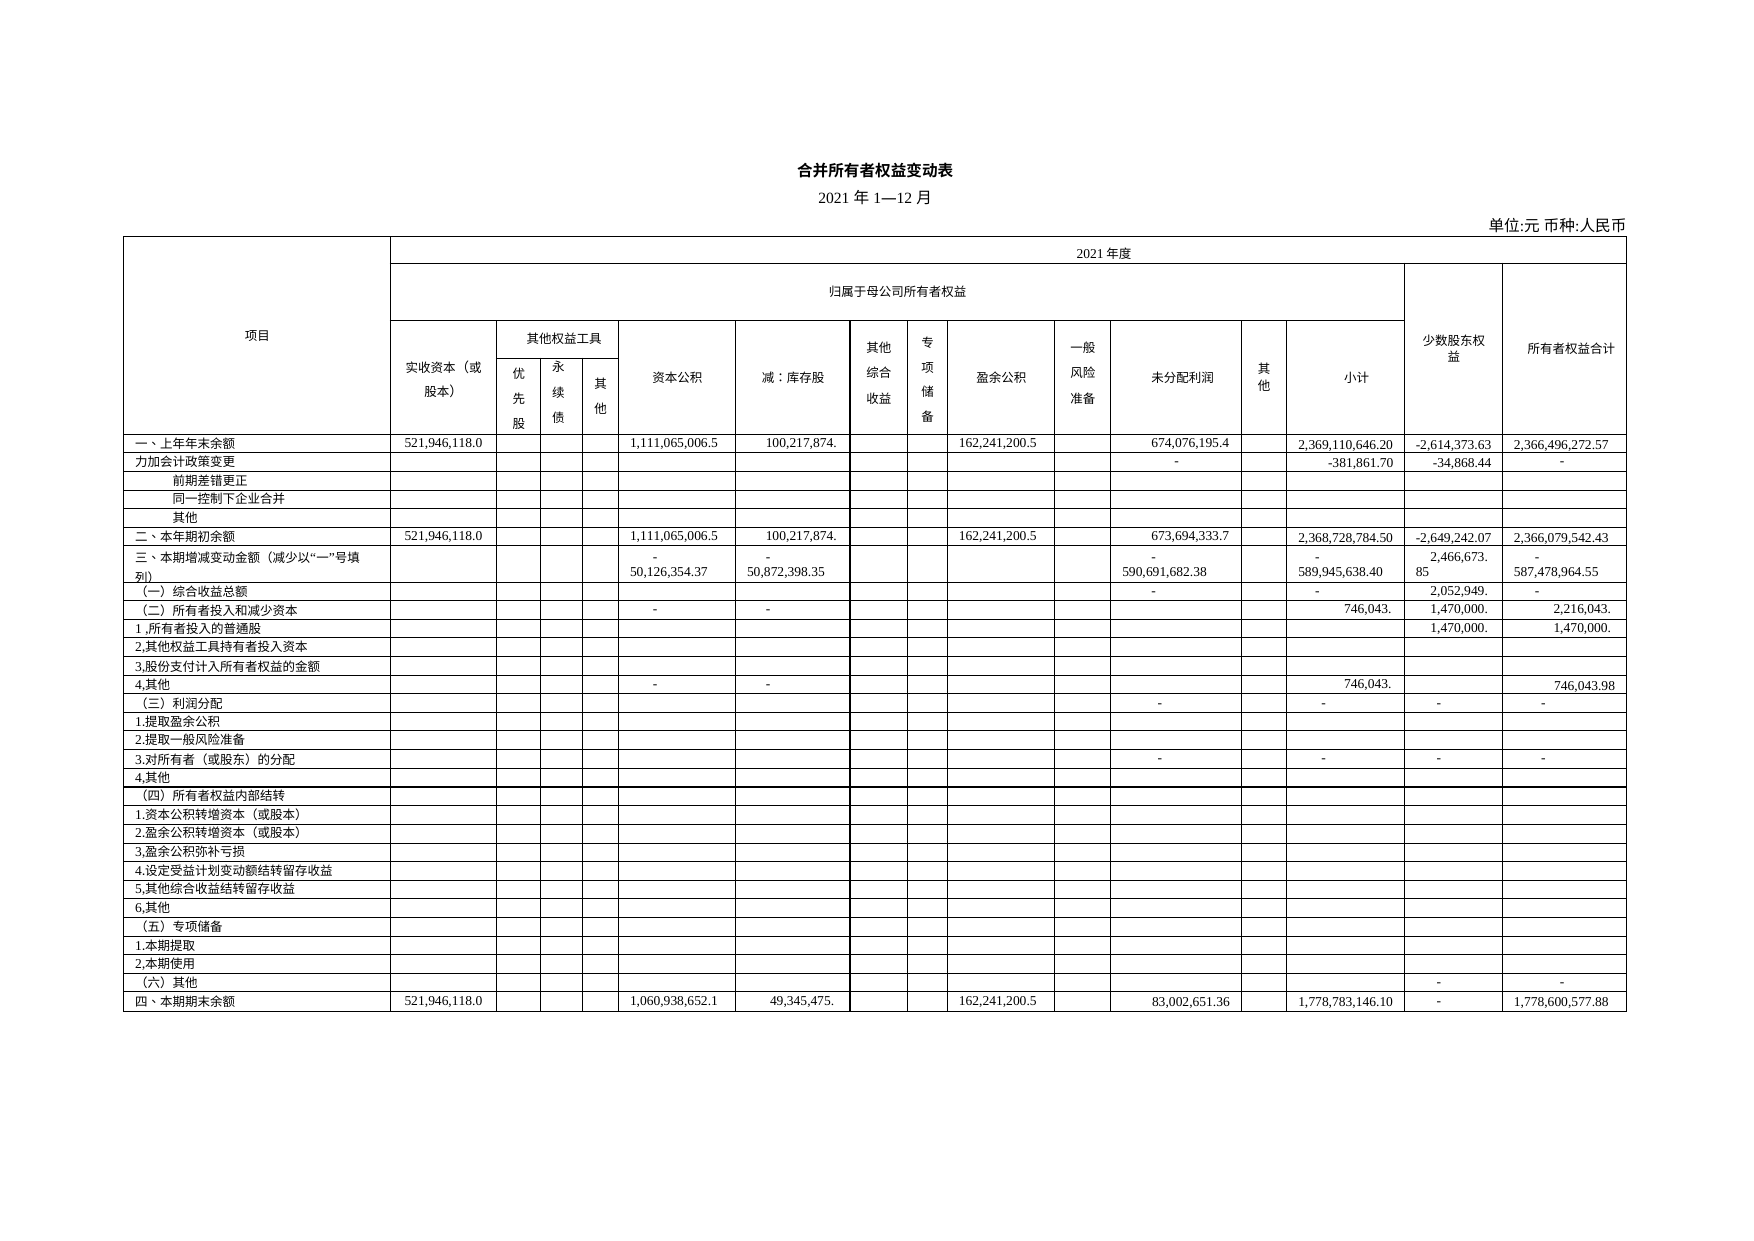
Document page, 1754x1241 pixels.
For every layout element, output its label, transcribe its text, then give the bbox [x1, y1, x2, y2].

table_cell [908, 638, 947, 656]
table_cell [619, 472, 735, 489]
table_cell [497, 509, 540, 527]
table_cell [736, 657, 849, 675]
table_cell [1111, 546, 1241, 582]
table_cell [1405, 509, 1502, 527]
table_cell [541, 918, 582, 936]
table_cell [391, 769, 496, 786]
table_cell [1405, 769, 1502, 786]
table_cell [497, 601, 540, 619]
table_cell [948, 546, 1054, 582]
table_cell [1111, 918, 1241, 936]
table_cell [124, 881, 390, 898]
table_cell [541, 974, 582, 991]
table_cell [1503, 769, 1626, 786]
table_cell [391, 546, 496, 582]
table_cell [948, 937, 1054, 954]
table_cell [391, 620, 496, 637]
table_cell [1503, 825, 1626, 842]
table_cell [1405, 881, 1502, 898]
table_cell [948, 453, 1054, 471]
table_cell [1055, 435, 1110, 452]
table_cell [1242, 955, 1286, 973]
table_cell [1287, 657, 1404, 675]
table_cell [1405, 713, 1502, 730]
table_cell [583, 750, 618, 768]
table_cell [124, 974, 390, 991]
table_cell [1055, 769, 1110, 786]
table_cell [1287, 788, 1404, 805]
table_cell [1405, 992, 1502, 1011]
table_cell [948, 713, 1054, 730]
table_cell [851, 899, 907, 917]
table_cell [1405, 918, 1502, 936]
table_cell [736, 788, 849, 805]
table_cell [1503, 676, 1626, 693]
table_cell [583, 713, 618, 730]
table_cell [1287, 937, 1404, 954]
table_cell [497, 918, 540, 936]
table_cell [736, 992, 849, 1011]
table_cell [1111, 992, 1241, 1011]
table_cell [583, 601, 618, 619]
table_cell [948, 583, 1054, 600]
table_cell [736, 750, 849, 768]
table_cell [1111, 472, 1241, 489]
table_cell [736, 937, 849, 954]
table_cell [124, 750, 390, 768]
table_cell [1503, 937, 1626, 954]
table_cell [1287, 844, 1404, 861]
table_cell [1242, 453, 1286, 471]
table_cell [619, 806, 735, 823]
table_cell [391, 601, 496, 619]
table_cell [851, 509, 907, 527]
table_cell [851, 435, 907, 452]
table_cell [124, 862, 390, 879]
text 单位:元 币种:人民币 [124, 215, 1626, 236]
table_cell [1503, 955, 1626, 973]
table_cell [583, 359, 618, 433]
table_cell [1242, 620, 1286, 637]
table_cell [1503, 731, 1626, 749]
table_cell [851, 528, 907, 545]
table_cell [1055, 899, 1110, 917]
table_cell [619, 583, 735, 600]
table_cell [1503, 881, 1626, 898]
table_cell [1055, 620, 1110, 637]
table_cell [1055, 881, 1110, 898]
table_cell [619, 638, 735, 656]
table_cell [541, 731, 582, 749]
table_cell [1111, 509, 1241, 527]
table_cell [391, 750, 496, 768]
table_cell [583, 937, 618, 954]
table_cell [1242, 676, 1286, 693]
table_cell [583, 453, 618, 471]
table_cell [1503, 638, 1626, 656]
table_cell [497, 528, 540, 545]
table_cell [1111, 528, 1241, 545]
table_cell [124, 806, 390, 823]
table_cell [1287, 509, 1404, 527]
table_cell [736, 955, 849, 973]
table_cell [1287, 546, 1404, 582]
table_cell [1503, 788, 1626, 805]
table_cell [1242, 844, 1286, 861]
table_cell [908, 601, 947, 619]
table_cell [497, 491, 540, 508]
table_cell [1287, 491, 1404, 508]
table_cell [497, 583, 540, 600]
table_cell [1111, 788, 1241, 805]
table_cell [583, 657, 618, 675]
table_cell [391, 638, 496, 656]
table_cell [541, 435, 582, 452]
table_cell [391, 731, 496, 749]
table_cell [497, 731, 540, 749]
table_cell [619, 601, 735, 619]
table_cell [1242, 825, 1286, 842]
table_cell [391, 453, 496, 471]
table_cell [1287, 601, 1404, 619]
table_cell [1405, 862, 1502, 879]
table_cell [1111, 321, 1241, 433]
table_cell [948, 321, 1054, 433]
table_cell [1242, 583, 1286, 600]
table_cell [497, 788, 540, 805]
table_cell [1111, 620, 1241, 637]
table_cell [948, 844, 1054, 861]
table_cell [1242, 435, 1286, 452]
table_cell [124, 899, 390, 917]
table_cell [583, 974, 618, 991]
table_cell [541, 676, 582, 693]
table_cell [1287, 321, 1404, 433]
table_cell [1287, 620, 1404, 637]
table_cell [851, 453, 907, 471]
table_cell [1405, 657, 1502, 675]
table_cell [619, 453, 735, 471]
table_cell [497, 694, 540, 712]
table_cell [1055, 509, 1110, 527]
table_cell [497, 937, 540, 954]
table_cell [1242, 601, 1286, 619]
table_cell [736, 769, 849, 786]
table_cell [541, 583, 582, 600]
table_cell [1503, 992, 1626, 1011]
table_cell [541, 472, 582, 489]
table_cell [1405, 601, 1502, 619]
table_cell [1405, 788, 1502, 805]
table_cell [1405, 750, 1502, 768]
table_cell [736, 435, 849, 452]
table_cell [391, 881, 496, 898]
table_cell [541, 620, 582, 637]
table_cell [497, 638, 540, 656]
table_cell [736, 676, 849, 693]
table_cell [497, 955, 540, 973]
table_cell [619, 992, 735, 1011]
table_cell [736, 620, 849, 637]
text 2021 年 1—12 月 [124, 187, 1626, 208]
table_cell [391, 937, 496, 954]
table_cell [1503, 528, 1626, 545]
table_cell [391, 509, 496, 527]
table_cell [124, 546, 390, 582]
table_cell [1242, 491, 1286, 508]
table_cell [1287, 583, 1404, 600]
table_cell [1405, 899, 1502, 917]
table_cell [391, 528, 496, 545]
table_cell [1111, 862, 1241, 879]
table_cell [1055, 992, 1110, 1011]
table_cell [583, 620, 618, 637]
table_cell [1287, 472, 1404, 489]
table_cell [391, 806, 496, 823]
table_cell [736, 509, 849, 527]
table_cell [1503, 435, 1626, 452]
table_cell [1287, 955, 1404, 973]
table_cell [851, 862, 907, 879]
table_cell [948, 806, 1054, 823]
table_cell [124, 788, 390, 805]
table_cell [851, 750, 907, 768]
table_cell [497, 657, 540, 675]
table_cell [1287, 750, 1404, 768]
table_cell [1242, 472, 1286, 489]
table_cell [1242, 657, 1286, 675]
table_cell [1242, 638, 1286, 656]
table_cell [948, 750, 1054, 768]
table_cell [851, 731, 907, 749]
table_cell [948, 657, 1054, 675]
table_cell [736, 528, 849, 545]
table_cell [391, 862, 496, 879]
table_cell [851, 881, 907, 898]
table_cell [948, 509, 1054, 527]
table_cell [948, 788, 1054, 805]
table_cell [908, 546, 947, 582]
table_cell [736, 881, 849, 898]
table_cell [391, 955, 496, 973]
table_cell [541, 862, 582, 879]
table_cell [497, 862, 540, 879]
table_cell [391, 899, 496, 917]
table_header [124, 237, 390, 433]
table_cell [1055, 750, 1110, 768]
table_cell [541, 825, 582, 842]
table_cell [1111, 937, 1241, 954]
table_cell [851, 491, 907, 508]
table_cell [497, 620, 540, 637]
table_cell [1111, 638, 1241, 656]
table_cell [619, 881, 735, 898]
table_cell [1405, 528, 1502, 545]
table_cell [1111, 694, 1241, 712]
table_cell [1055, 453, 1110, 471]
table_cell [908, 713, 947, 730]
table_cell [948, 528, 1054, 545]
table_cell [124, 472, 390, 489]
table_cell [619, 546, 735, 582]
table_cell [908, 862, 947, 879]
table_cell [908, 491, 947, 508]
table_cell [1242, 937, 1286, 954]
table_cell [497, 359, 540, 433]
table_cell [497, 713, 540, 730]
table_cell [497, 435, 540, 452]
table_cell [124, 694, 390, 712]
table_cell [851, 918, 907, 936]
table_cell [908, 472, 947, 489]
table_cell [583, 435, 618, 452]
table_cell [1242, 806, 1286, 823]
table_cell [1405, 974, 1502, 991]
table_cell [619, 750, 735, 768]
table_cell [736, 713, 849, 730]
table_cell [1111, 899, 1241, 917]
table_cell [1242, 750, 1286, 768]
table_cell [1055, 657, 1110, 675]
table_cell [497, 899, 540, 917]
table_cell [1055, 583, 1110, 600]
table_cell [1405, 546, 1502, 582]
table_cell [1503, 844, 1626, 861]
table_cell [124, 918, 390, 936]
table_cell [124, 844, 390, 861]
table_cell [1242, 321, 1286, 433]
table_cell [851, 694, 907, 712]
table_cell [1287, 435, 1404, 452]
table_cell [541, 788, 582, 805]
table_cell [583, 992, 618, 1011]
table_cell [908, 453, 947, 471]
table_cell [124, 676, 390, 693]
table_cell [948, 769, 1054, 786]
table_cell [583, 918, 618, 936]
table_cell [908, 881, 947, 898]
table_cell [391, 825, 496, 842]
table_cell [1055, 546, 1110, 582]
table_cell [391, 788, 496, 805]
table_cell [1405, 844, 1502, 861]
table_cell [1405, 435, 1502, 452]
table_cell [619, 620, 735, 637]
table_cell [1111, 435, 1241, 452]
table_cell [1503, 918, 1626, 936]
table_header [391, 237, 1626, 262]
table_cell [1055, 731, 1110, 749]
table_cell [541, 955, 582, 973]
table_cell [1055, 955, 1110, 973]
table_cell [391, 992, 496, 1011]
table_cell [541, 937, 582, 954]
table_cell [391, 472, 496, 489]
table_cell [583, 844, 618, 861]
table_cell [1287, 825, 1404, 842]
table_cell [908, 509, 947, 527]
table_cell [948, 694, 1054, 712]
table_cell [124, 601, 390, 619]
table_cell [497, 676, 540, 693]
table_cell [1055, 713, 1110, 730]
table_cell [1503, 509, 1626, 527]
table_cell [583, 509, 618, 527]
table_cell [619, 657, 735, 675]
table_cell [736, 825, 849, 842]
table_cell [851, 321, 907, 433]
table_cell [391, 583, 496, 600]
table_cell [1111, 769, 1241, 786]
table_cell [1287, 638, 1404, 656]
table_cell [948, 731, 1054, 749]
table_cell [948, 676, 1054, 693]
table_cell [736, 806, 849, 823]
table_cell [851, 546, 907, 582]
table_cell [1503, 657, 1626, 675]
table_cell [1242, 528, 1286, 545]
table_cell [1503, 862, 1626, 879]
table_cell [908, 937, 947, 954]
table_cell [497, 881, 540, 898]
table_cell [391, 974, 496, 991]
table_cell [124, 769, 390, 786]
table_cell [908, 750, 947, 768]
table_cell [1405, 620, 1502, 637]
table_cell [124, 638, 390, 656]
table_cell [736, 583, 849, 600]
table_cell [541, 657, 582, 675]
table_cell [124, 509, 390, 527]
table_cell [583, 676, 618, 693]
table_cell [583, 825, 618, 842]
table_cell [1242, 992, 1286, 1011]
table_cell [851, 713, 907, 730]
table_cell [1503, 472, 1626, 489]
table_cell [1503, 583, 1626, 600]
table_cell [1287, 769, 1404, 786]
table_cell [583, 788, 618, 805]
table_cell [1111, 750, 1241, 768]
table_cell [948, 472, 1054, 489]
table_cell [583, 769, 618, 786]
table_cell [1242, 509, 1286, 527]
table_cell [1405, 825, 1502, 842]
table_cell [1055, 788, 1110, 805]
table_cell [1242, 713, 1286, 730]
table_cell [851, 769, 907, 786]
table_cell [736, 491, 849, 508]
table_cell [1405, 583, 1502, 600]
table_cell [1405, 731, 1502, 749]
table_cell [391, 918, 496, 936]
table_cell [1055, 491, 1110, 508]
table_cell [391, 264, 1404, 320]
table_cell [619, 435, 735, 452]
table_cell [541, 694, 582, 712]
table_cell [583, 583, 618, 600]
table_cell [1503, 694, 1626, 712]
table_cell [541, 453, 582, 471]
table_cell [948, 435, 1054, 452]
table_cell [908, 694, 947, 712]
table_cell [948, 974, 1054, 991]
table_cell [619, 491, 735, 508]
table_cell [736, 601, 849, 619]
text 合并所有者权益变动表 [124, 160, 1626, 181]
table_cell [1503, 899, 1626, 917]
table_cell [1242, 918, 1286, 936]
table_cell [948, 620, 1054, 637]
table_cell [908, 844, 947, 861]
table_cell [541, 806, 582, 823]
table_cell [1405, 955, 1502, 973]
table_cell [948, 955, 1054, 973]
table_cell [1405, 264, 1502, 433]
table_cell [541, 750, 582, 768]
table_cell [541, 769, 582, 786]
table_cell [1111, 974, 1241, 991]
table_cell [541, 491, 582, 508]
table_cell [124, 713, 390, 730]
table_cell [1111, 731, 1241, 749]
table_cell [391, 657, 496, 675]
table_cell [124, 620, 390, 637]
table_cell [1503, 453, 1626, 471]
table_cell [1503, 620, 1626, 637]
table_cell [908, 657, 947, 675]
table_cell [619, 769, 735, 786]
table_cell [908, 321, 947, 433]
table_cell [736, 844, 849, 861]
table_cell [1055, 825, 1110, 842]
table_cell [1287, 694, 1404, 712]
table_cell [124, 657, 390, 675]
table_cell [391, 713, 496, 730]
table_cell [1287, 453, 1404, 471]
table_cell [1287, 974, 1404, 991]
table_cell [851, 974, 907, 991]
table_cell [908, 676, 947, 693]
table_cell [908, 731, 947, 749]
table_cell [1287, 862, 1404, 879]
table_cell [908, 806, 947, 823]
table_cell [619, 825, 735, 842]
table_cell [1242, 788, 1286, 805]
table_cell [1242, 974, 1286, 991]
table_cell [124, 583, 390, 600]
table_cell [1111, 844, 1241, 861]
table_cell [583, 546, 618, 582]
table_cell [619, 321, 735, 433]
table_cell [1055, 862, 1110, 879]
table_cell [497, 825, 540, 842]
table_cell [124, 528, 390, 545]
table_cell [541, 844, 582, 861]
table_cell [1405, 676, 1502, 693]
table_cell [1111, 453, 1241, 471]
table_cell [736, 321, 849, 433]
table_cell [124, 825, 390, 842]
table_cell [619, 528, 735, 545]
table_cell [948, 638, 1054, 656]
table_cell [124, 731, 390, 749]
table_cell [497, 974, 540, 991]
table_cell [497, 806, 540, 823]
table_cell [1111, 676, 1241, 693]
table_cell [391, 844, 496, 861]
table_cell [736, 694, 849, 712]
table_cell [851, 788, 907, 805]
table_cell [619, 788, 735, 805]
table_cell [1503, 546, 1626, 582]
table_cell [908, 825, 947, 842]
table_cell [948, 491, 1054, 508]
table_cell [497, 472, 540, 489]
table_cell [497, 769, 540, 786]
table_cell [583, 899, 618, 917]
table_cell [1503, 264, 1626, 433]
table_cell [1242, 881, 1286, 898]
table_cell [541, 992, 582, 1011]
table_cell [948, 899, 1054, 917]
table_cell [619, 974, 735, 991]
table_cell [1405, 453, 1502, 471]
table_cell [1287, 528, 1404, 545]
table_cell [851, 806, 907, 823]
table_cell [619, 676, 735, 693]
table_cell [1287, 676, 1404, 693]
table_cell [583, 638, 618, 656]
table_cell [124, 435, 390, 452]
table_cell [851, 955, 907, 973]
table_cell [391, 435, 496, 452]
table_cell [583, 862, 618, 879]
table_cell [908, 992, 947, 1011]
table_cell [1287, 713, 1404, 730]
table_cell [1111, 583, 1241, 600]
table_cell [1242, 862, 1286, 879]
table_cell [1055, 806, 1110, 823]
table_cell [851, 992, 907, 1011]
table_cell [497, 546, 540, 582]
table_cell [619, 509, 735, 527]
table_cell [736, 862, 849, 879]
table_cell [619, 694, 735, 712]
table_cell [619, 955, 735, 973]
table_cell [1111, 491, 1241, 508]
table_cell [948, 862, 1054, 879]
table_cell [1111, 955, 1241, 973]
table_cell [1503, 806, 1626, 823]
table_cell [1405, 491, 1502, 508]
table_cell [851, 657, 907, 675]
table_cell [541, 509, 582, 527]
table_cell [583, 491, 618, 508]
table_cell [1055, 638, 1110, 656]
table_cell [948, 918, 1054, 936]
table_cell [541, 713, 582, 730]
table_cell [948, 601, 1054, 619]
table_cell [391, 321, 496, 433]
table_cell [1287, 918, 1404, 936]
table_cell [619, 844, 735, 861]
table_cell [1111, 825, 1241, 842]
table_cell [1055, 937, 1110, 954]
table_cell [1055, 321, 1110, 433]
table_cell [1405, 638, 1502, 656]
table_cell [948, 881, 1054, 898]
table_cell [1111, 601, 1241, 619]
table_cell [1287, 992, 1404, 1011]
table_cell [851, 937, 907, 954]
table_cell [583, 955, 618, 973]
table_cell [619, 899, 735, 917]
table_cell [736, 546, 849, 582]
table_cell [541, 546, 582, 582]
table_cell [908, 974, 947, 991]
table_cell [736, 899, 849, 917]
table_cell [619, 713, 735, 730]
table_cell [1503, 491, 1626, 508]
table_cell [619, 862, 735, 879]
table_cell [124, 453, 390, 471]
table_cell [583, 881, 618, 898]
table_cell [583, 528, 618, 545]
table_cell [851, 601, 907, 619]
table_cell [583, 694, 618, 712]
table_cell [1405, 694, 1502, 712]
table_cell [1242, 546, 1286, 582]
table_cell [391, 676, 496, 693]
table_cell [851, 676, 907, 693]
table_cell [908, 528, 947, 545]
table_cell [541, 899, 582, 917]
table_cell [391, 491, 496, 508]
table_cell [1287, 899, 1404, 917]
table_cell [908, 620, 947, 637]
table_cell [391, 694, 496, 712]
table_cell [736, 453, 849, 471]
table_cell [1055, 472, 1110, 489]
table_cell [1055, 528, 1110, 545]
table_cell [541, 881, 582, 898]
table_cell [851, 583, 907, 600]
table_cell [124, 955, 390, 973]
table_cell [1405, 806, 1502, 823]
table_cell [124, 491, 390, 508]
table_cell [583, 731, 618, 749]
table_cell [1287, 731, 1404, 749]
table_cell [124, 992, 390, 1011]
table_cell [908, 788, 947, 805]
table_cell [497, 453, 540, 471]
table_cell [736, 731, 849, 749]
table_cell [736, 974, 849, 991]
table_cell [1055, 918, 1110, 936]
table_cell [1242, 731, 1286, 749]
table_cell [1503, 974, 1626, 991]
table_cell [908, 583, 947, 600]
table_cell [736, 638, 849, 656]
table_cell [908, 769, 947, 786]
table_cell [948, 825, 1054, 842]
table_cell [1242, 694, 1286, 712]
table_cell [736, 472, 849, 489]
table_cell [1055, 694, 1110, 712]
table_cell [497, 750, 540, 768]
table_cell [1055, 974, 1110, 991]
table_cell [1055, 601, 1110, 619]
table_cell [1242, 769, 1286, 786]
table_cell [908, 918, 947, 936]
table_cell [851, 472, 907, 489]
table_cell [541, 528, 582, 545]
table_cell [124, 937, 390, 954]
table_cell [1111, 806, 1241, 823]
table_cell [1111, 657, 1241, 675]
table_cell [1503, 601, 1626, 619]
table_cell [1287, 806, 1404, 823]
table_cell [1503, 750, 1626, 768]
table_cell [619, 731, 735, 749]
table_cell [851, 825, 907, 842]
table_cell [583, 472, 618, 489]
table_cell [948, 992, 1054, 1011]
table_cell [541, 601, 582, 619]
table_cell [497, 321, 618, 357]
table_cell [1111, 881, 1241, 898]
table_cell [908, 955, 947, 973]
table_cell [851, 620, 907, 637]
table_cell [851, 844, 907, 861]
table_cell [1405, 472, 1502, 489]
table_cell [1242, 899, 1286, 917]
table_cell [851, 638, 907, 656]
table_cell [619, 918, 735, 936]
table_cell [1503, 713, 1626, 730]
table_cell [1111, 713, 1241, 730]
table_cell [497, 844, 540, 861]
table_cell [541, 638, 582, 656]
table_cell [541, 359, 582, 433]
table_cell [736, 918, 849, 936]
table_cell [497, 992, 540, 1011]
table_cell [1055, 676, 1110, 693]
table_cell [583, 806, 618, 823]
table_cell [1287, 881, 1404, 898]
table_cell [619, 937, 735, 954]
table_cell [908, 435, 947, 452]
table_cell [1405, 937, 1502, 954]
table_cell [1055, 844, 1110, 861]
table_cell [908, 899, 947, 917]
